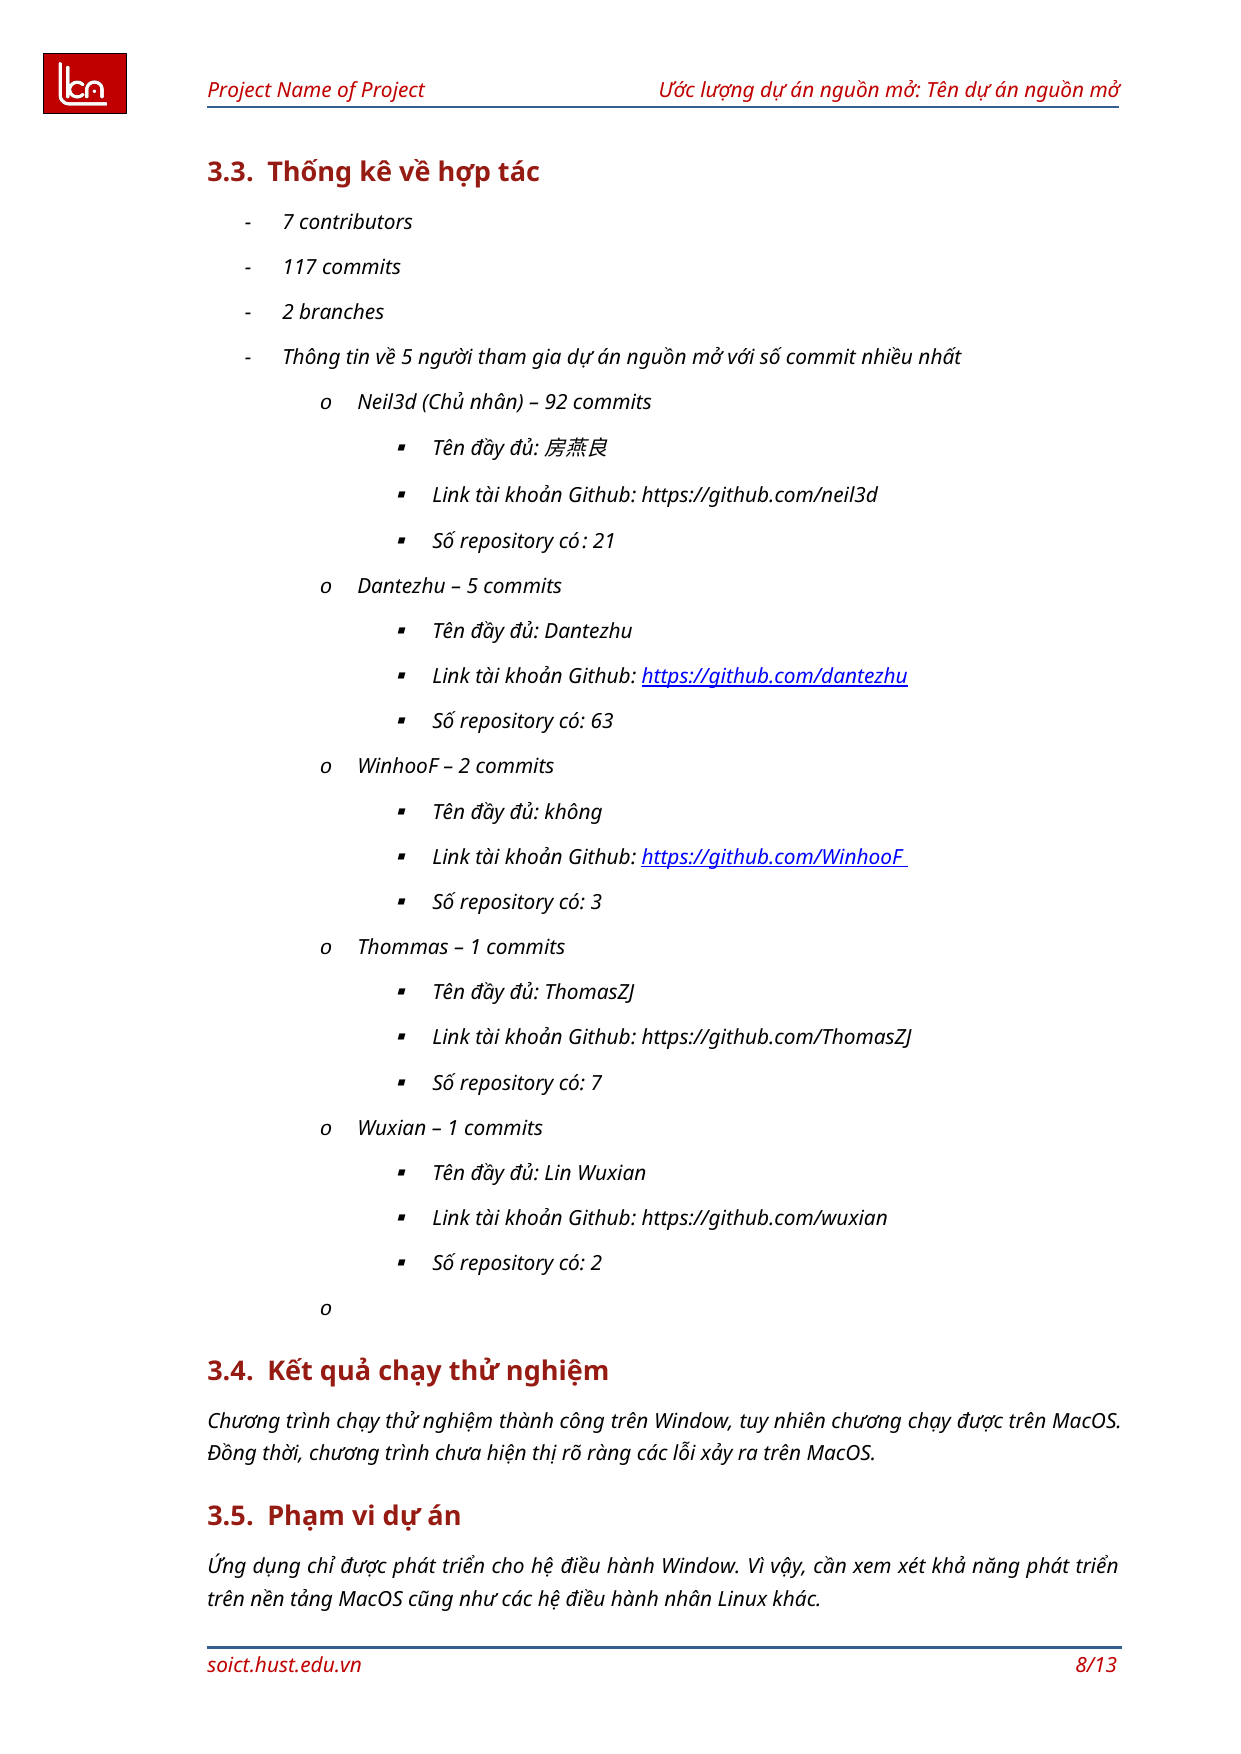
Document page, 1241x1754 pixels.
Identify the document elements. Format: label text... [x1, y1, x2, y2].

list Link tài khoản Github: https://github.com/ThomasZJ [394, 1022, 1122, 1051]
list Số repository có: 63 [394, 706, 1122, 735]
text Chương trình chạy thử nghiệm thành công trên Window, tuy nhiên chương chạy được trên MacOS. Đồng thời, chương trình chưa hiện thị rõ ràng các lỗi xảy ra trên MacOS. [207, 1406, 1122, 1467]
list Thommas – 1 commits [319, 932, 1122, 961]
list 117 commits [244, 252, 1122, 281]
list Link tài khoản Github: https://github.com/wuxian [394, 1203, 1122, 1232]
list Link tài khoản Github: https://github.com/dantezhu [394, 661, 1122, 690]
list Số repository có: 3 [394, 887, 1122, 915]
list Link tài khoản Github: https://github.com/WinhooF [394, 842, 1122, 870]
picture [58, 60, 108, 106]
list 7 contributors [244, 207, 1122, 235]
list Neil3d (Chủ nhân) – 92 commits [319, 387, 1122, 416]
list Wuxian – 1 commits [319, 1113, 1122, 1141]
list Số repository có: 7 [394, 1068, 1122, 1096]
subtitle Phạm vi dự án [207, 1496, 1122, 1533]
list Tên đầy đủ: 房燕良 [394, 433, 1122, 463]
list Tên đầy đủ: Lin Wuxian [394, 1158, 1122, 1186]
list Link tài khoản Github: https://github.com/neil3d [394, 481, 1122, 509]
list WinhooF – 2 commits [319, 751, 1122, 780]
list Tên đầy đủ: Dantezhu [394, 616, 1122, 644]
list Thông tin về 5 người tham gia dự án nguồn mở với số commit nhiều nhất [244, 342, 1122, 371]
list Số repository có: 2 [394, 1248, 1122, 1277]
subtitle Thống kê về hợp tác [207, 152, 1122, 189]
list Tên đầy đủ: ThomasZJ [394, 977, 1122, 1006]
list 2 branches [244, 297, 1122, 326]
list Số repository có : 21 [394, 526, 1122, 554]
list Dantezhu – 5 commits [319, 571, 1122, 599]
subtitle Kết quả chạy thử nghiệm [207, 1351, 1122, 1388]
list Tên đầy đủ: không [394, 797, 1122, 825]
text Ứng dụng chỉ được phát triển cho hệ điều hành Window. Vì vậy, cần xem xét khả năng phát triển trên nền tảng MacOS cũng như các hệ điều hành nhân Linux khác. [207, 1551, 1122, 1612]
